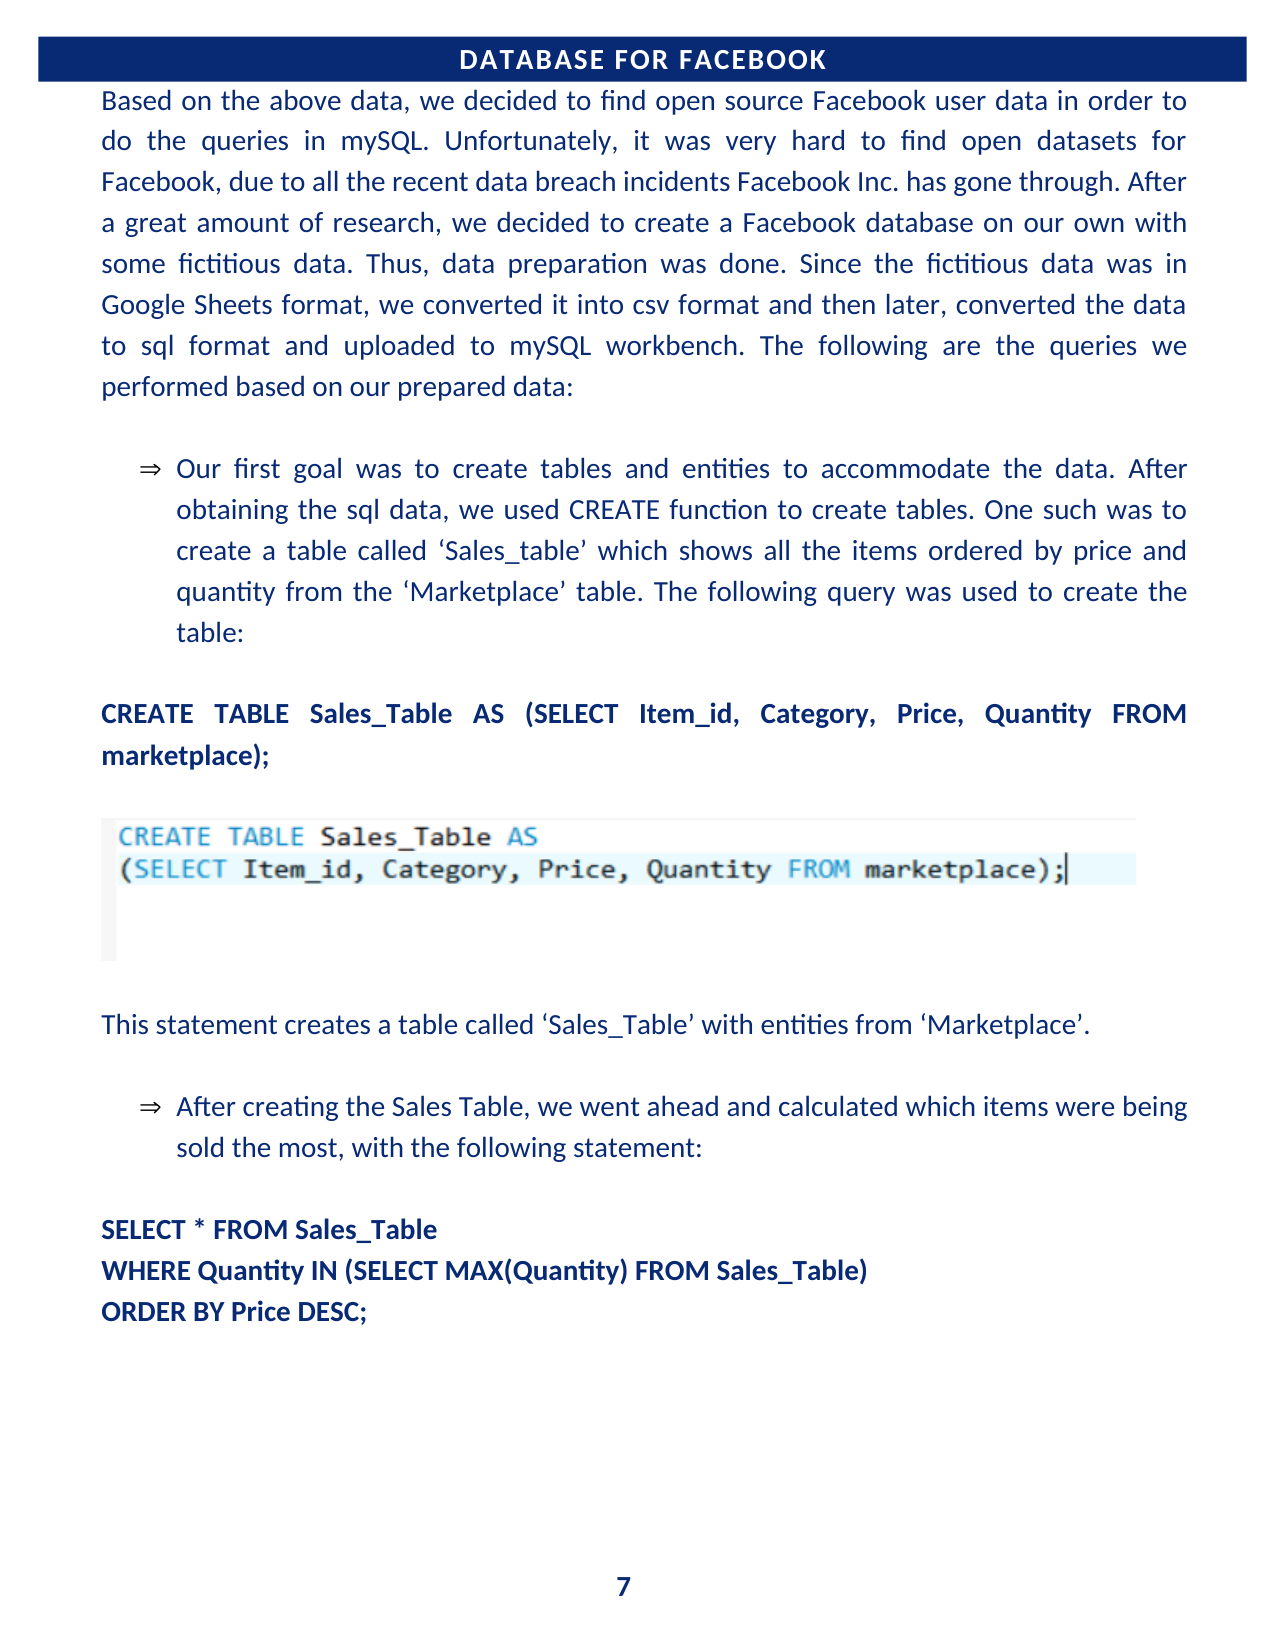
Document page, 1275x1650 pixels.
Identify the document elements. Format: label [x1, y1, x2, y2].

picture [101, 818, 1137, 961]
table_cell [101, 82, 1189, 1568]
